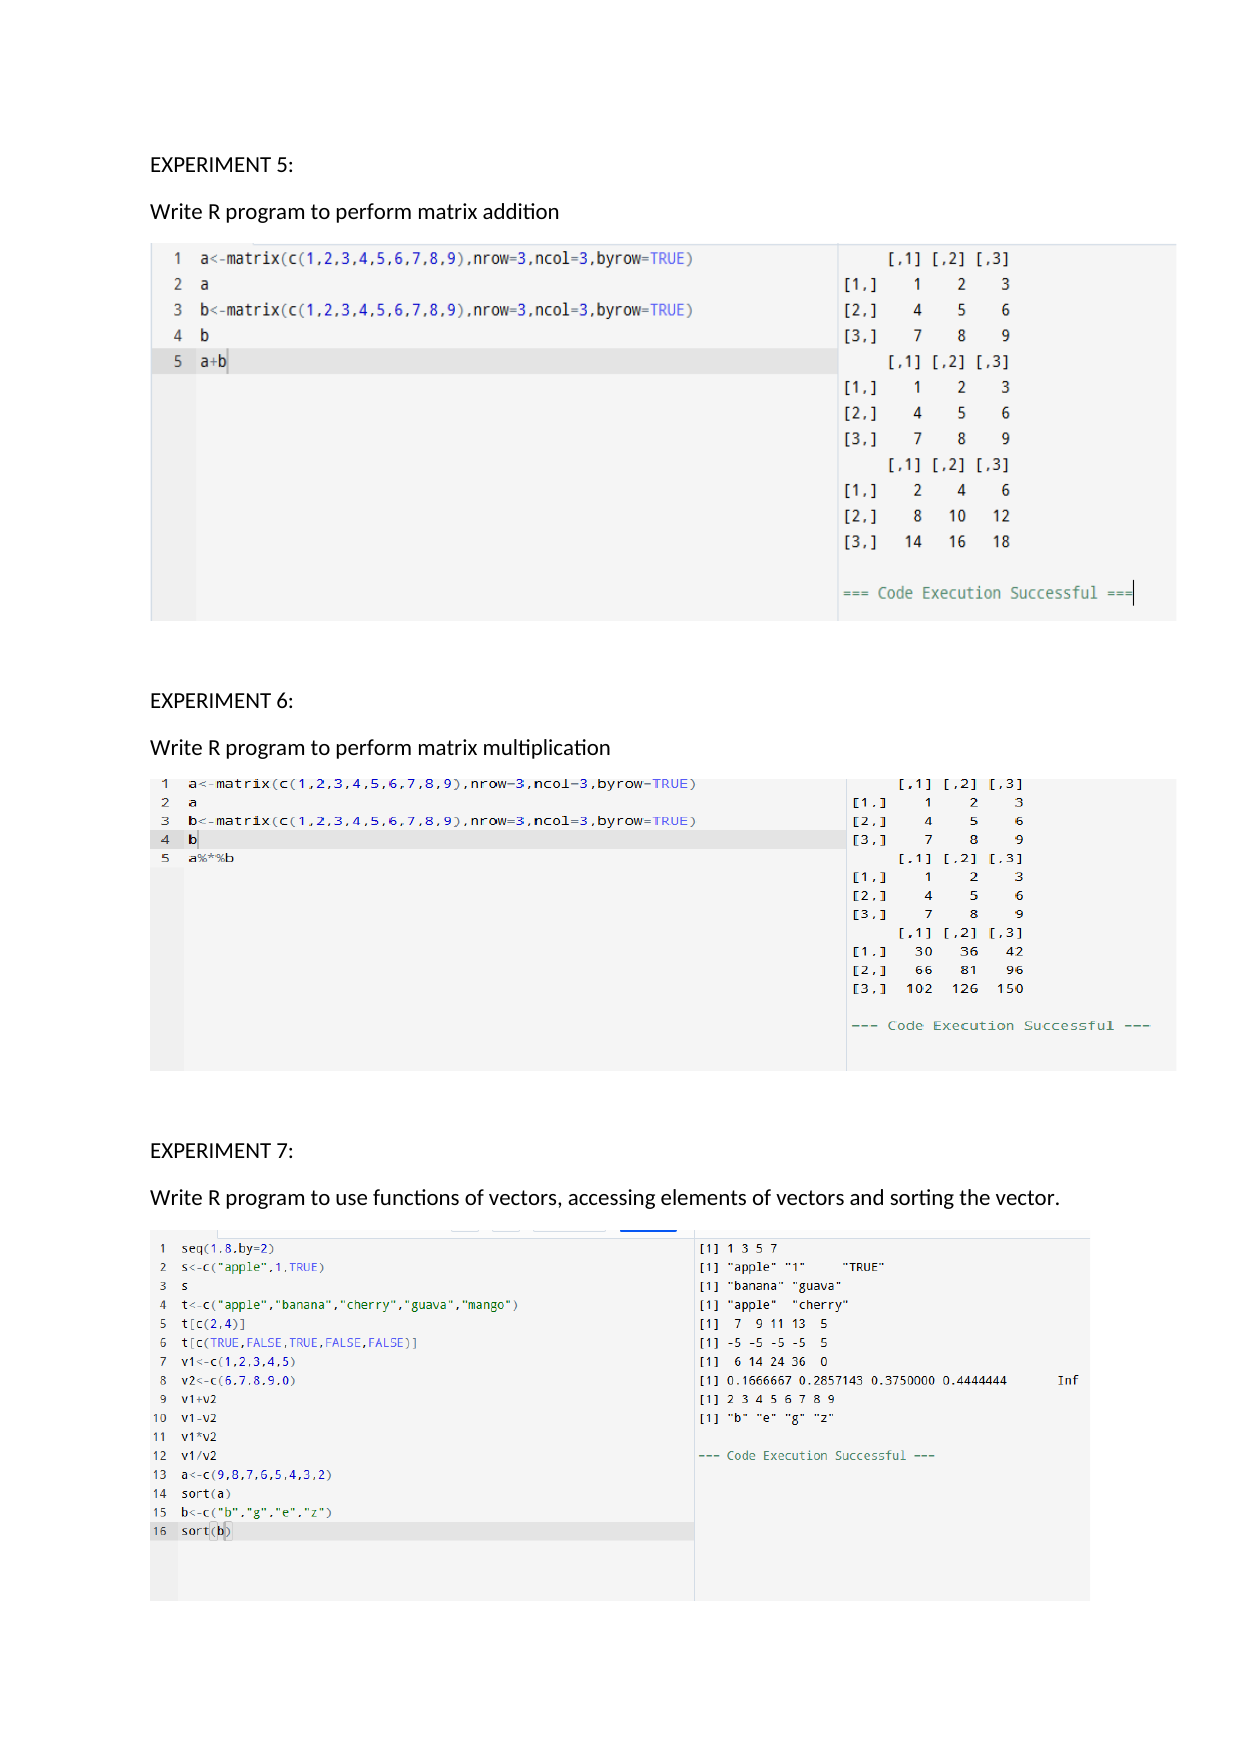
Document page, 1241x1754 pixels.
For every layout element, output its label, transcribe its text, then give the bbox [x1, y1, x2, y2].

text Write R program to use functions of vectors, accessing elements of vectors and sorting the vector. [150, 1183, 1090, 1211]
picture [150, 1230, 1091, 1601]
text EXPERIMENT 7: [150, 1136, 1090, 1164]
picture [150, 243, 1177, 621]
text EXPERIMENT 5: [150, 150, 1090, 178]
text Write R program to perform matrix addition [150, 197, 1090, 225]
text Write R program to perform matrix multiplication [150, 733, 1090, 761]
picture [150, 779, 1177, 1071]
text EXPERIMENT 6: [150, 686, 1090, 714]
